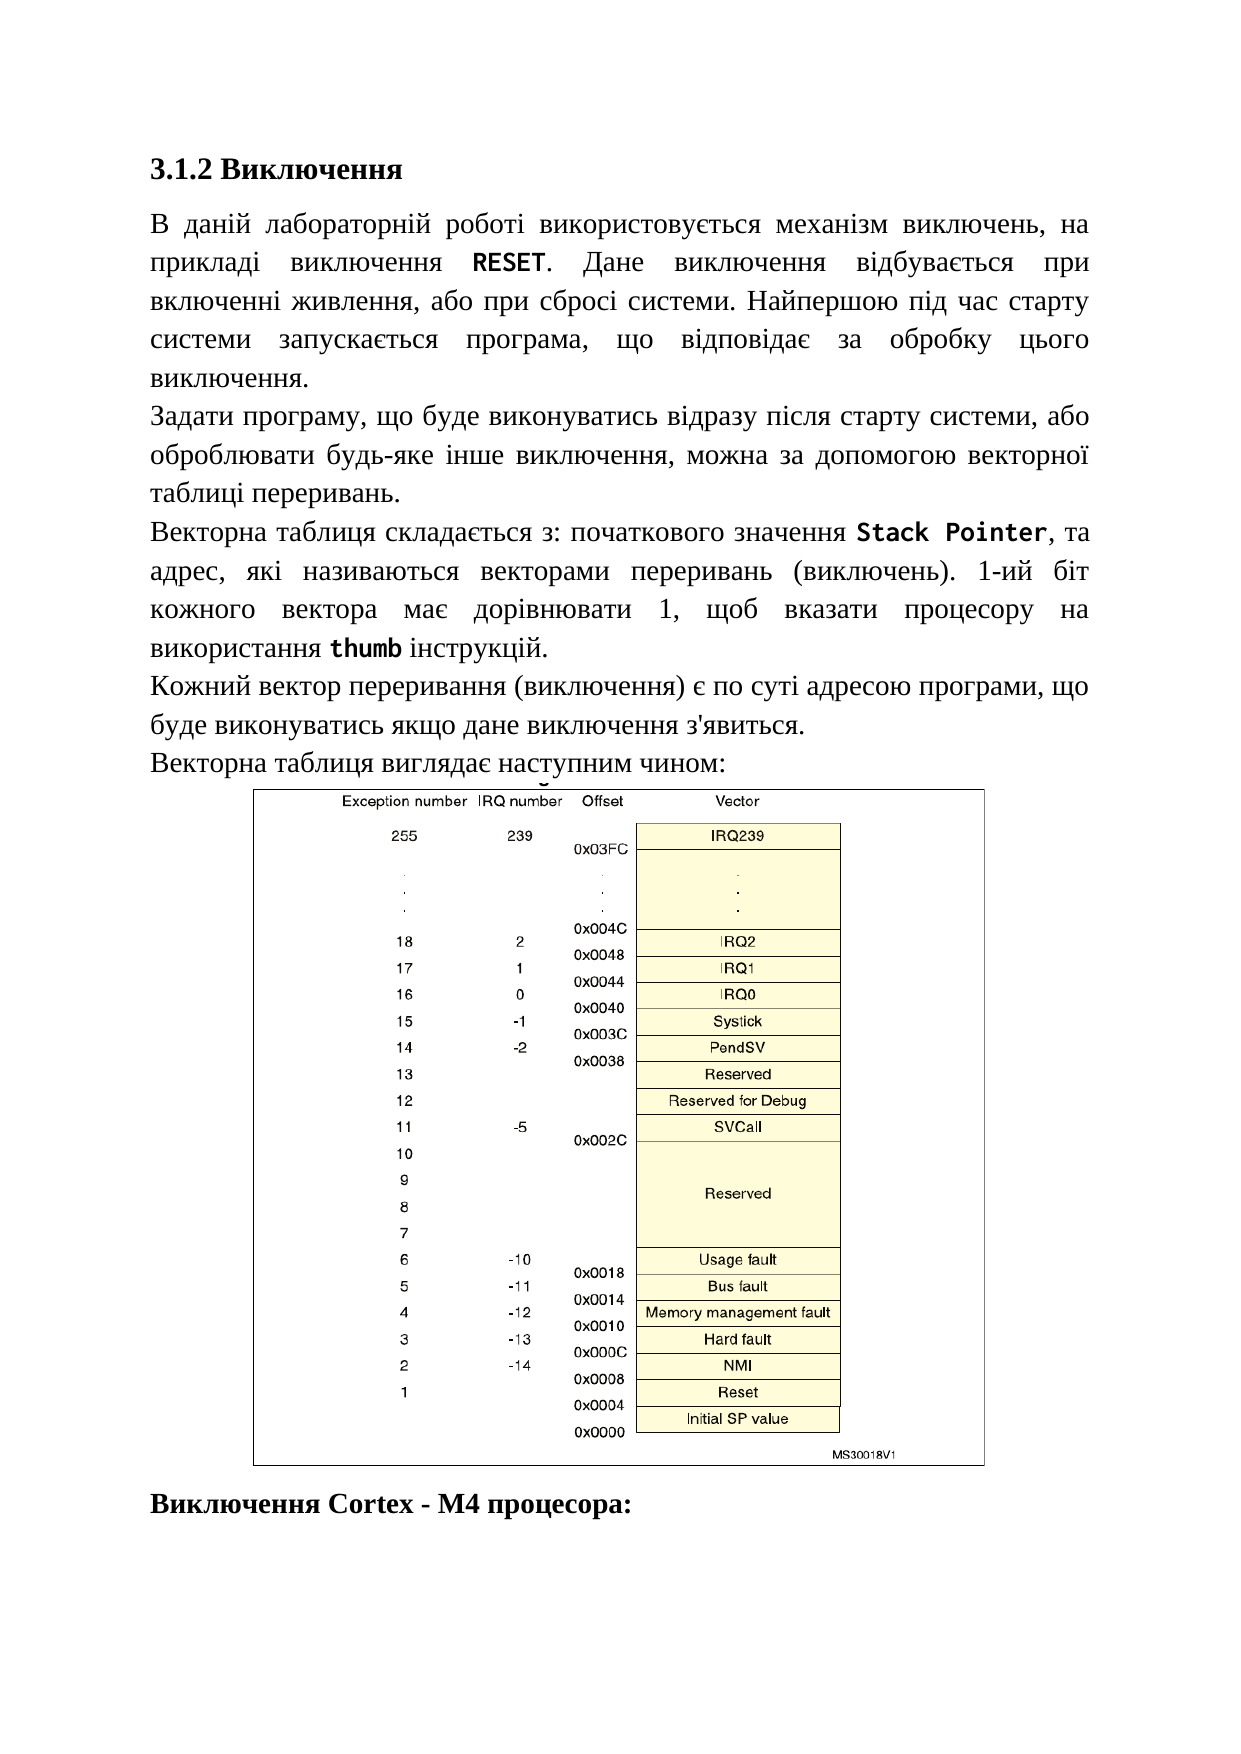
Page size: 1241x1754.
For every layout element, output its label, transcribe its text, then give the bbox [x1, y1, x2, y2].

subtitle 3.1.2 Виключення [150, 150, 1090, 186]
text Векторна таблиця виглядає наступним чином: [150, 745, 1090, 779]
text В даній лабораторній роботі використовується механізм виключень, на прикладі виключення RESET. Дане виключення відбувається при включенні живлення, або при сбросі системи. Найпершою під час старту системи запускається програма, що відповідає за обробку цього виключення. [150, 206, 1090, 393]
picture [245, 783, 995, 1469]
text Кожний вектор переривання (виключення) є по суті адресою програми, що буде виконуватись якщо дане виключення з'явиться. [150, 668, 1090, 740]
text Векторна таблиця складається з: початкового значення Stack Pointer, та адрес, які називаються векторами переривань (виключень). 1-ий біт кожного вектора має дорівнювати 1, щоб вказати процесору на використання thumb інструкцій. [150, 514, 1090, 663]
text Задати програму, що буде виконуватись відразу після старту системи, або оброблювати будь-яке інше виключення, можна за допомогою векторної таблиці переривань. [150, 398, 1090, 509]
text Виключення Cortex - M4 процесора: [150, 1487, 1090, 1520]
